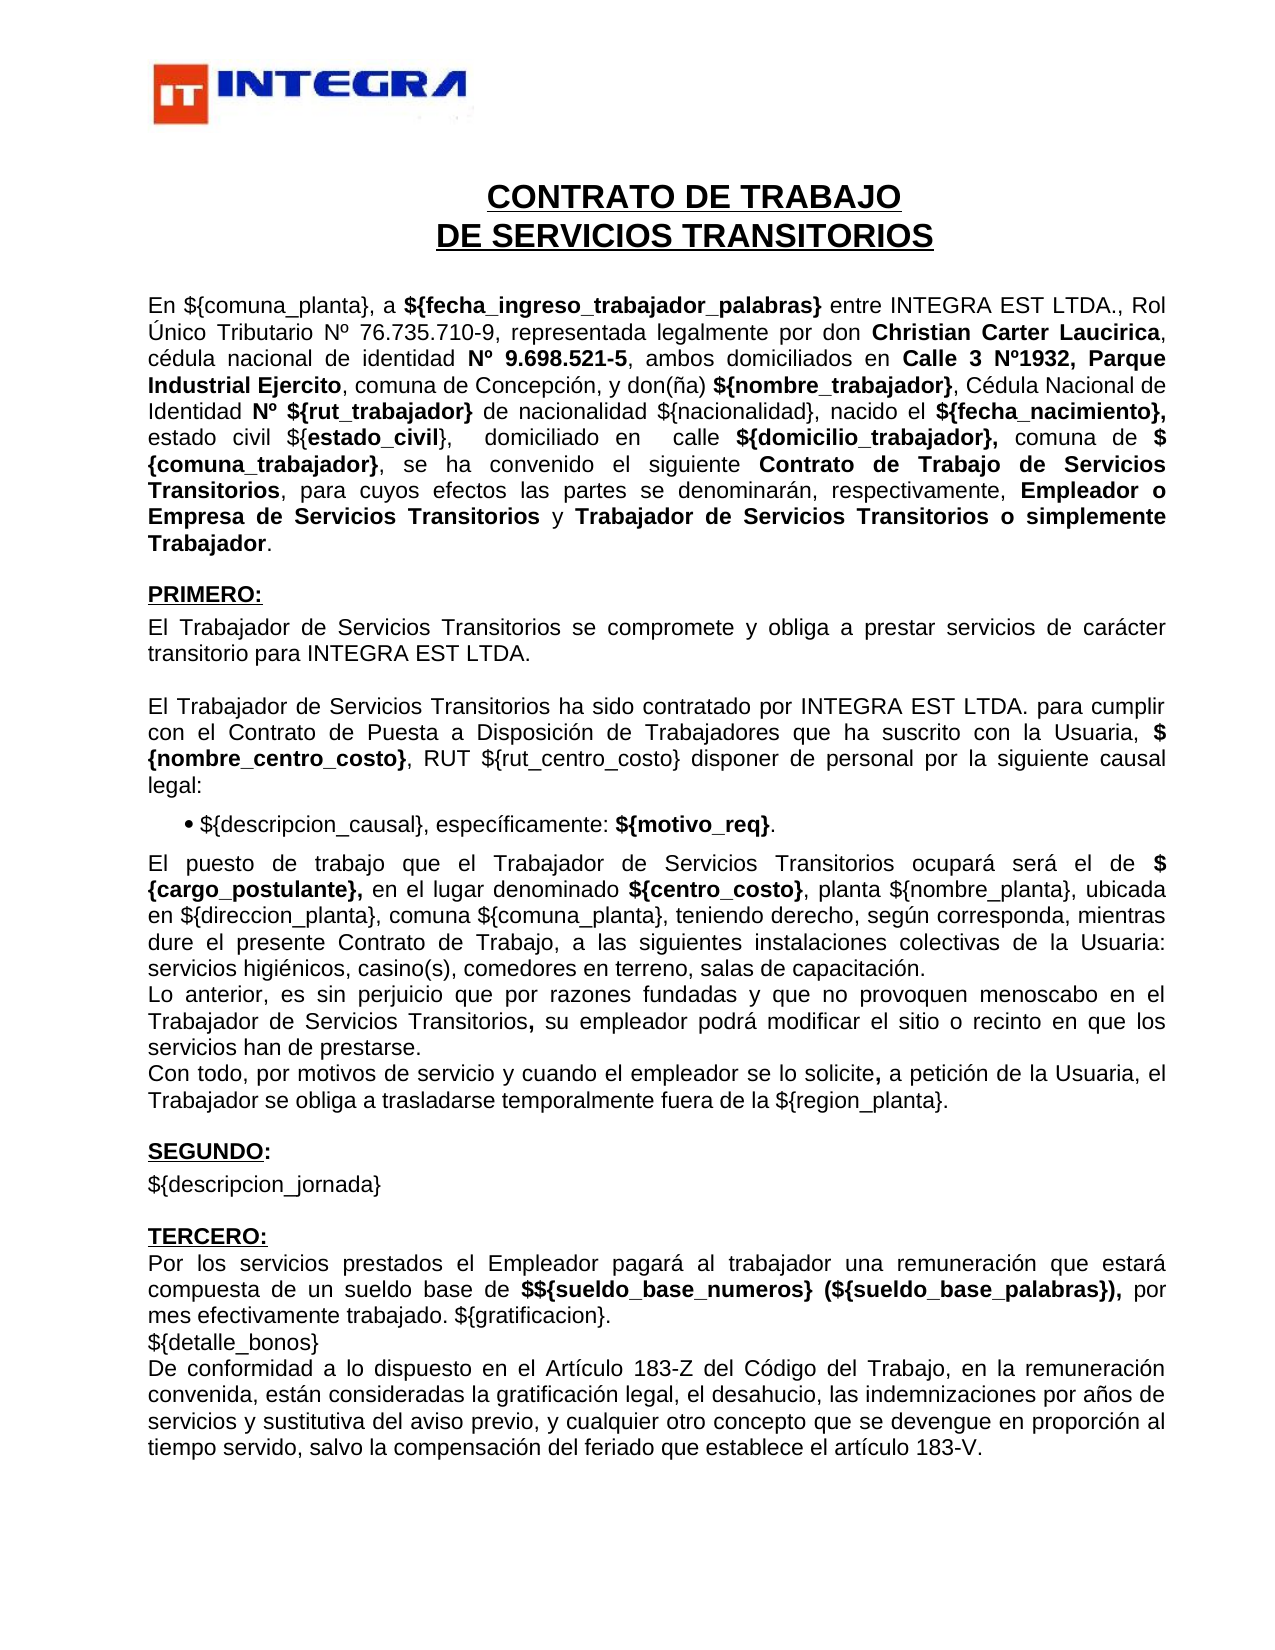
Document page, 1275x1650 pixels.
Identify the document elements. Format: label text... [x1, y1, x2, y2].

text ${descripcion_jornada} [148, 1171, 1166, 1197]
text En ${comuna_planta}, a ${fecha_ingreso_trabajador_palabras} entre INTEGRA EST LTDA., Rol Único Tributario Nº 76.735.710-9, representada legalmente por don Christian Carter Laucirica, cédula nacional de identidad Nº 9.698.521-5, ambos domiciliados en Calle 3 Nº1932, Parque Industrial Ejercito, comuna de Concepción, y don(ña) ${nombre_trabajador}, Cédula Nacional de Identidad Nº ${rut_trabajador} de nacionalidad ${nacionalidad}, nacido el ${fecha_nacimiento}, estado civil ${estado_civil}, domiciliado en calle ${domicilio_trabajador}, comuna de ${comuna_trabajador}, se ha convenido el siguiente Contrato de Trabajo de Servicios Transitorios, para cuyos efectos las partes se denominarán, respectivamente, Empleador o Empresa de Servicios Transitorios y Trabajador de Servicios Transitorios o simplemente Trabajador. [148, 292, 1166, 556]
text DE SERVICIOS TRANSITORIOS [148, 216, 1166, 254]
text Lo anterior, es sin perjuicio que por razones fundadas y que no provoquen menoscabo en el Trabajador de Servicios Transitorios, su empleador podrá modificar el sitio o recinto en que los servicios han de prestarse. [148, 981, 1166, 1060]
text ${detalle_bonos} [148, 1329, 1166, 1355]
text Con todo, por motivos de servicio y cuando el empleador se lo solicite, a petición de la Usuaria, el Trabajador se obliga a trasladarse temporalmente fuera de la ${region_planta}. [148, 1060, 1166, 1113]
text Por los servicios prestados el Empleador pagará al trabajador una remuneración que estará compuesta de un sueldo base de $${sueldo_base_numeros} (${sueldo_base_palabras}), por mes efectivamente trabajado. ${gratificacion}. [148, 1250, 1166, 1329]
text El Trabajador de Servicios Transitorios ha sido contratado por INTEGRA EST LTDA. para cumplir con el Contrato de Puesta a Disposición de Trabajadores que ha suscrito con la Usuaria, ${nombre_centro_costo}, RUT ${rut_centro_costo} disponer de personal por la siguiente causal legal: [148, 693, 1166, 798]
subtitle CONTRATO DE TRABAJO [148, 177, 1166, 216]
picture [147, 59, 475, 133]
subtitle SEGUNDO: [148, 1138, 1166, 1164]
list ${descripcion_causal}, específicamente: ${motivo_req}. [185, 811, 1166, 837]
text De conformidad a lo dispuesto en el Artículo 183-Z del Código del Trabajo, en la remuneración convenida, están consideradas la gratificación legal, el desahucio, las indemnizaciones por años de servicios y sustitutiva del aviso previo, y cualquier otro concepto que se devengue en proporción al tiempo servido, salvo la compensación del feriado que establece el artículo 183-V. [148, 1355, 1166, 1461]
text TERCERO: [148, 1223, 1166, 1250]
subtitle PRIMERO: [148, 581, 1166, 607]
text El puesto de trabajo que el Trabajador de Servicios Transitorios ocupará será el de ${cargo_postulante}, en el lugar denominado ${centro_costo}, planta ${nombre_planta}, ubicada en ${direccion_planta}, comuna ${comuna_planta}, teniendo derecho, según corresponda, mientras dure el presente Contrato de Trabajo, a las siguientes instalaciones colectivas de la Usuaria: servicios higiénicos, casino(s), comedores en terreno, salas de capacitación. [148, 849, 1166, 981]
text El Trabajador de Servicios Transitorios se compromete y obliga a prestar servicios de carácter transitorio para INTEGRA EST LTDA. [148, 614, 1166, 666]
